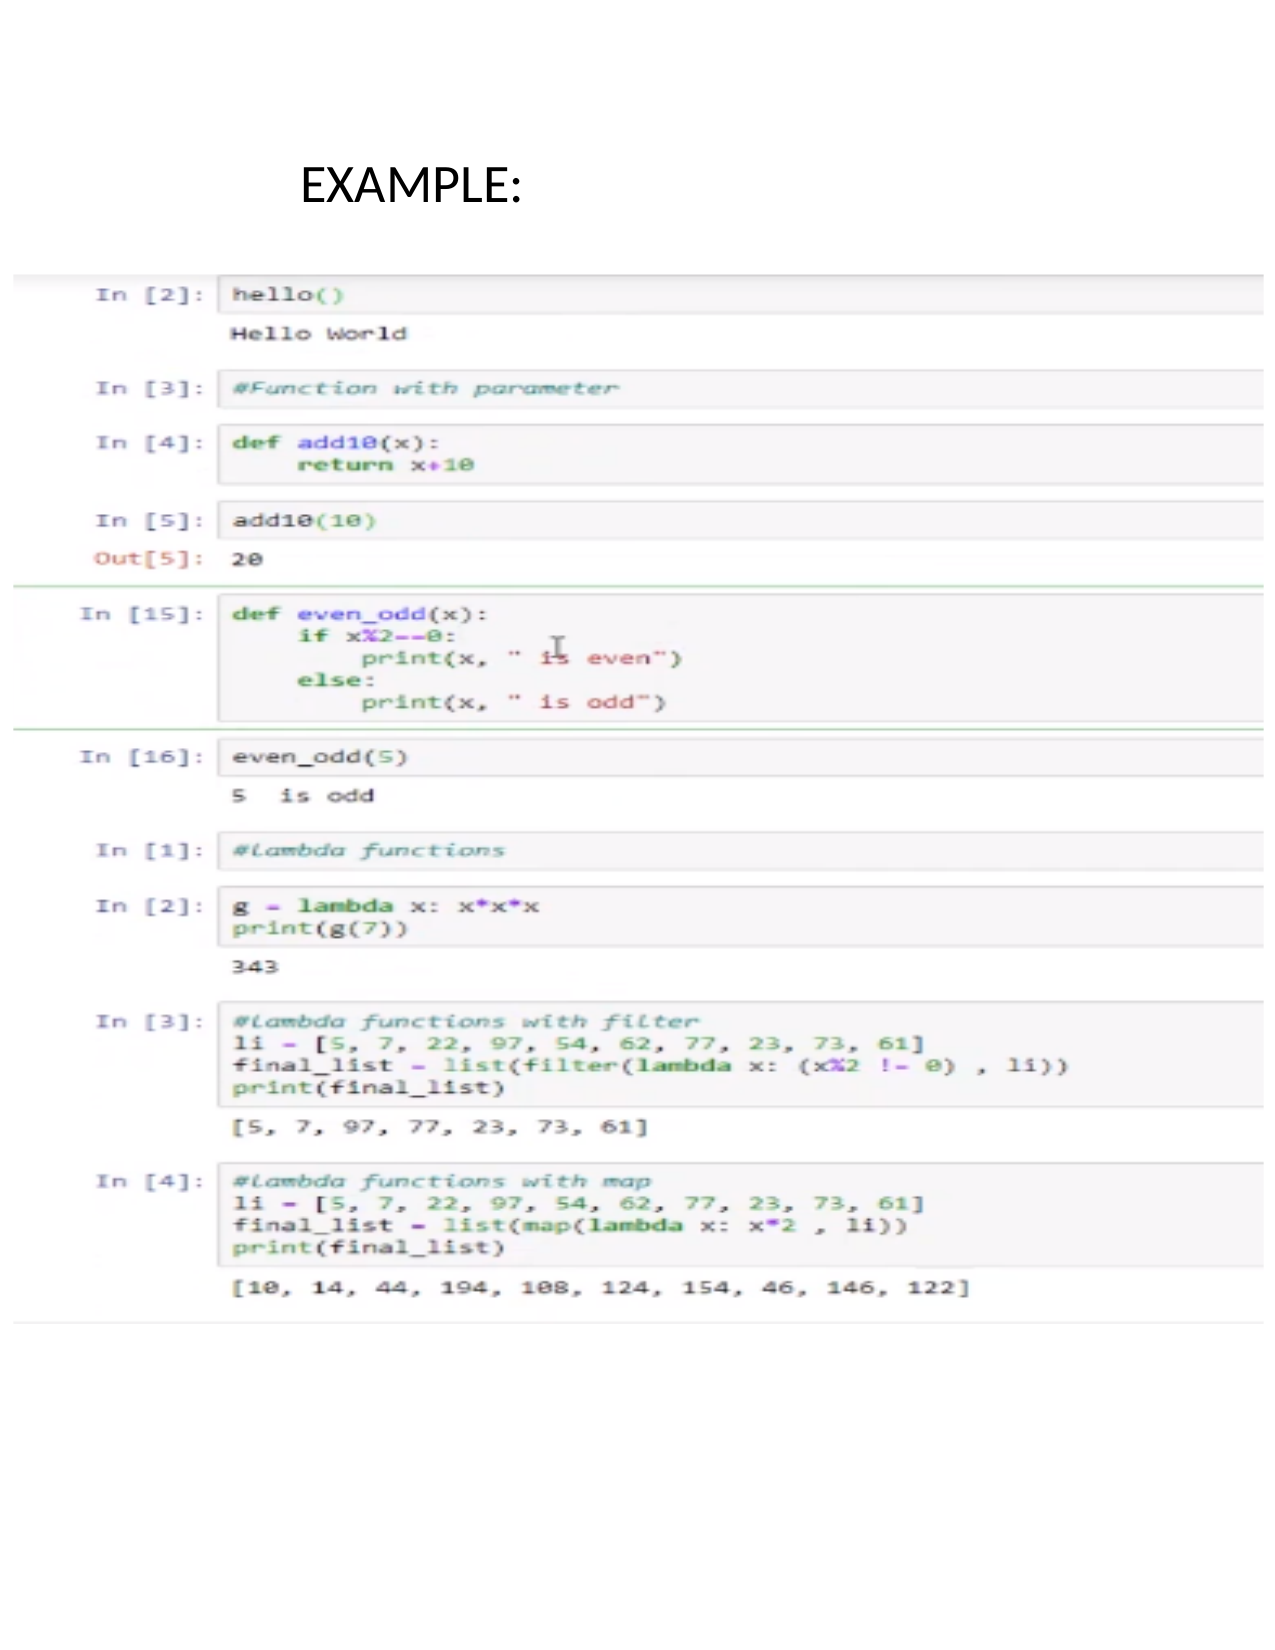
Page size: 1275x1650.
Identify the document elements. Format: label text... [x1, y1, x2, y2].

list EXAMPLE: [300, 150, 1125, 216]
picture [10, 274, 1261, 1321]
